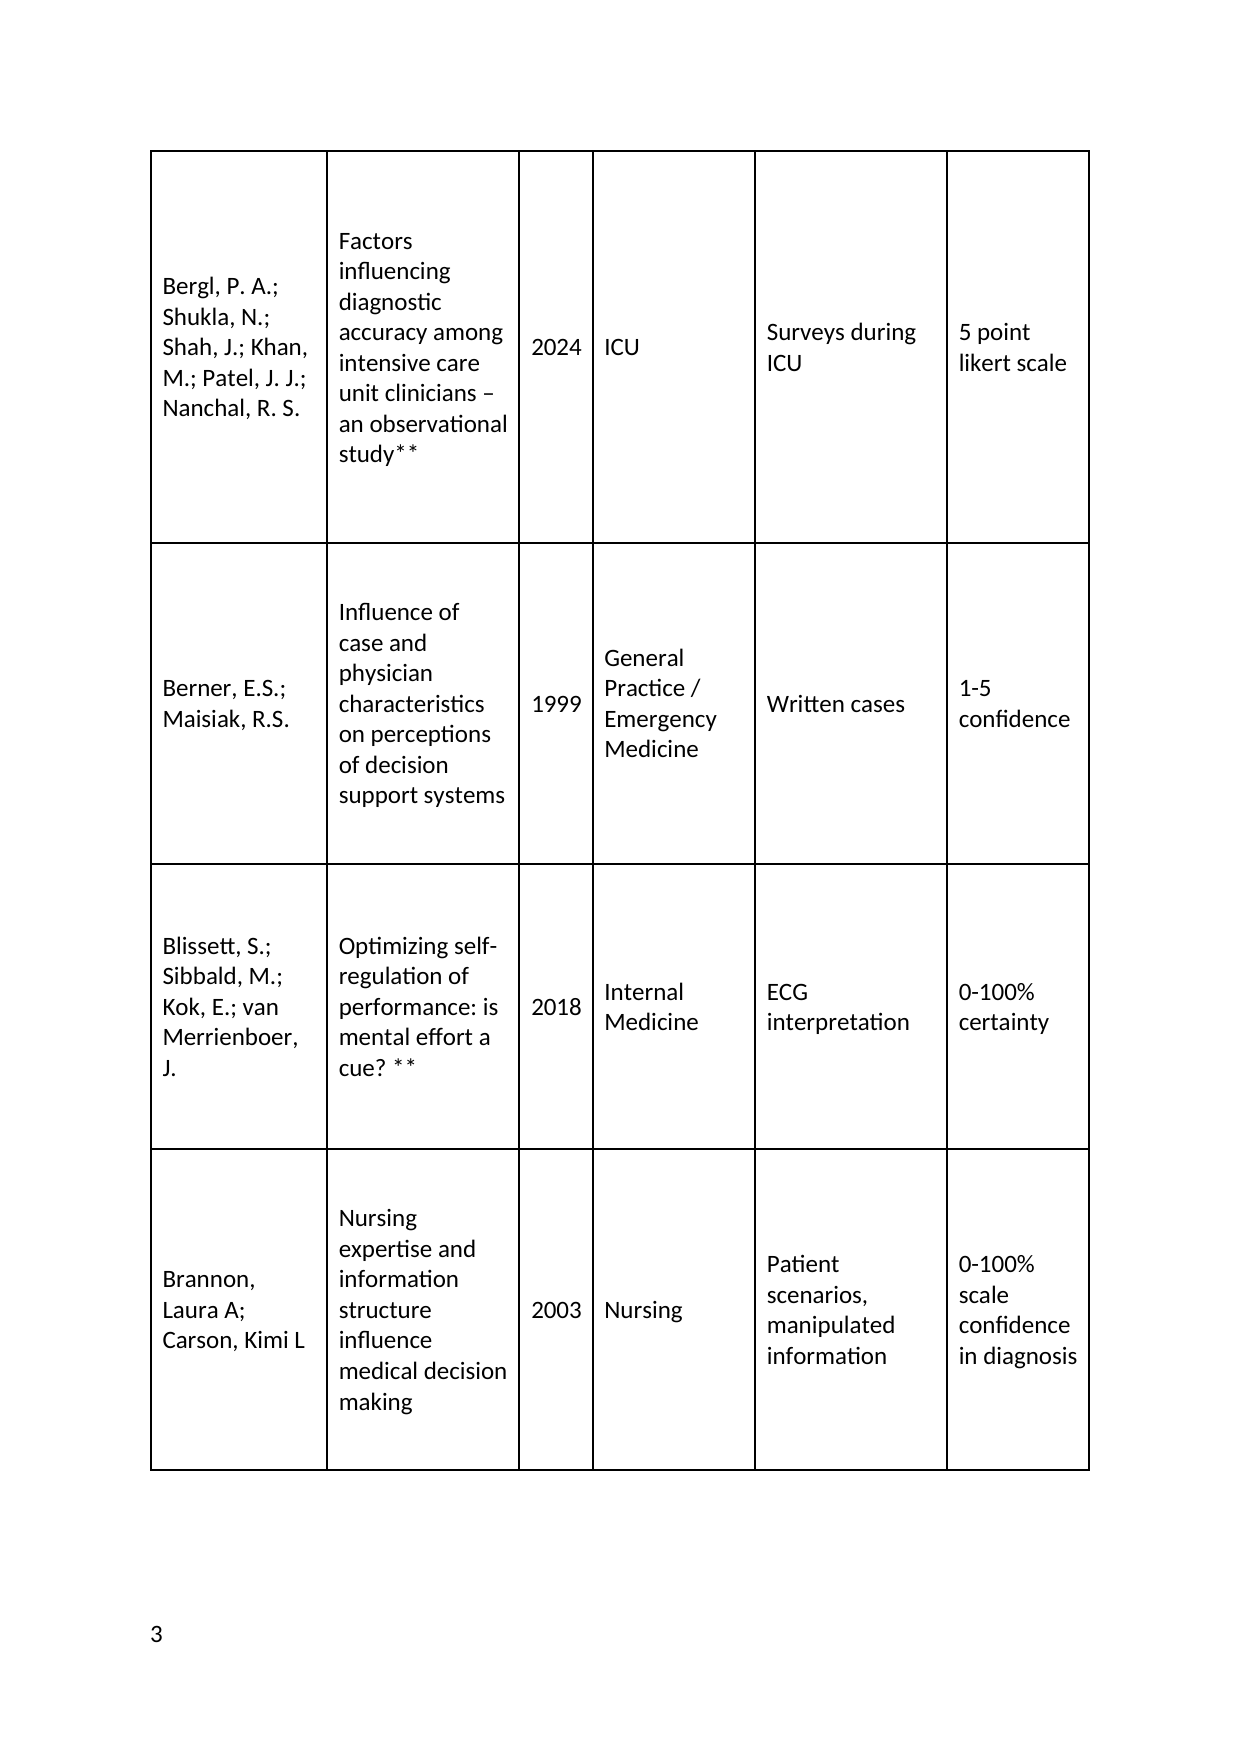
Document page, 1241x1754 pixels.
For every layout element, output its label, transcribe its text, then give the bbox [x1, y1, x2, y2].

table_cell ECG interpretation [756, 865, 946, 1148]
table_cell Blissett, S.; Sibbald, M.; Kok, E.; van Merrienboer, J. [152, 865, 326, 1148]
table_cell 0-100% certainty [948, 865, 1088, 1148]
table_cell General Practice / Emergency Medicine [594, 544, 754, 862]
table_cell 1-5 confidence [948, 544, 1088, 862]
table_cell ICU [594, 152, 754, 542]
table_cell 2024 [520, 152, 592, 542]
table_cell Internal Medicine [594, 865, 754, 1148]
table_cell Optimizing self-regulation of performance: is mental effort a cue? ** [328, 865, 518, 1148]
table_cell Influence of case and physician characteristics on perceptions of decision support systems [328, 544, 518, 862]
table_cell Patient scenarios, manipulated information [756, 1150, 946, 1469]
table_cell 2003 [520, 1150, 592, 1469]
table_cell 5 point likert scale [948, 152, 1088, 542]
table_cell Surveys during ICU [756, 152, 946, 542]
table_cell 2018 [520, 865, 592, 1148]
table_cell Nursing expertise and information structure influence medical decision making [328, 1150, 518, 1469]
table_cell Written cases [756, 544, 946, 862]
table_cell Brannon, Laura A; Carson, Kimi L [152, 1150, 326, 1469]
table_cell Factors influencing diagnostic accuracy among intensive care unit clinicians – an observational study** [328, 152, 518, 542]
table_cell 1999 [520, 544, 592, 862]
table_cell 0-100% scale confidence in diagnosis [948, 1150, 1088, 1469]
table_cell Berner, E.S.; Maisiak, R.S. [152, 544, 326, 862]
table_cell Bergl, P. A.; Shukla, N.; Shah, J.; Khan, M.; Patel, J. J.; Nanchal, R. S. [152, 152, 326, 542]
table_cell Nursing [594, 1150, 754, 1469]
